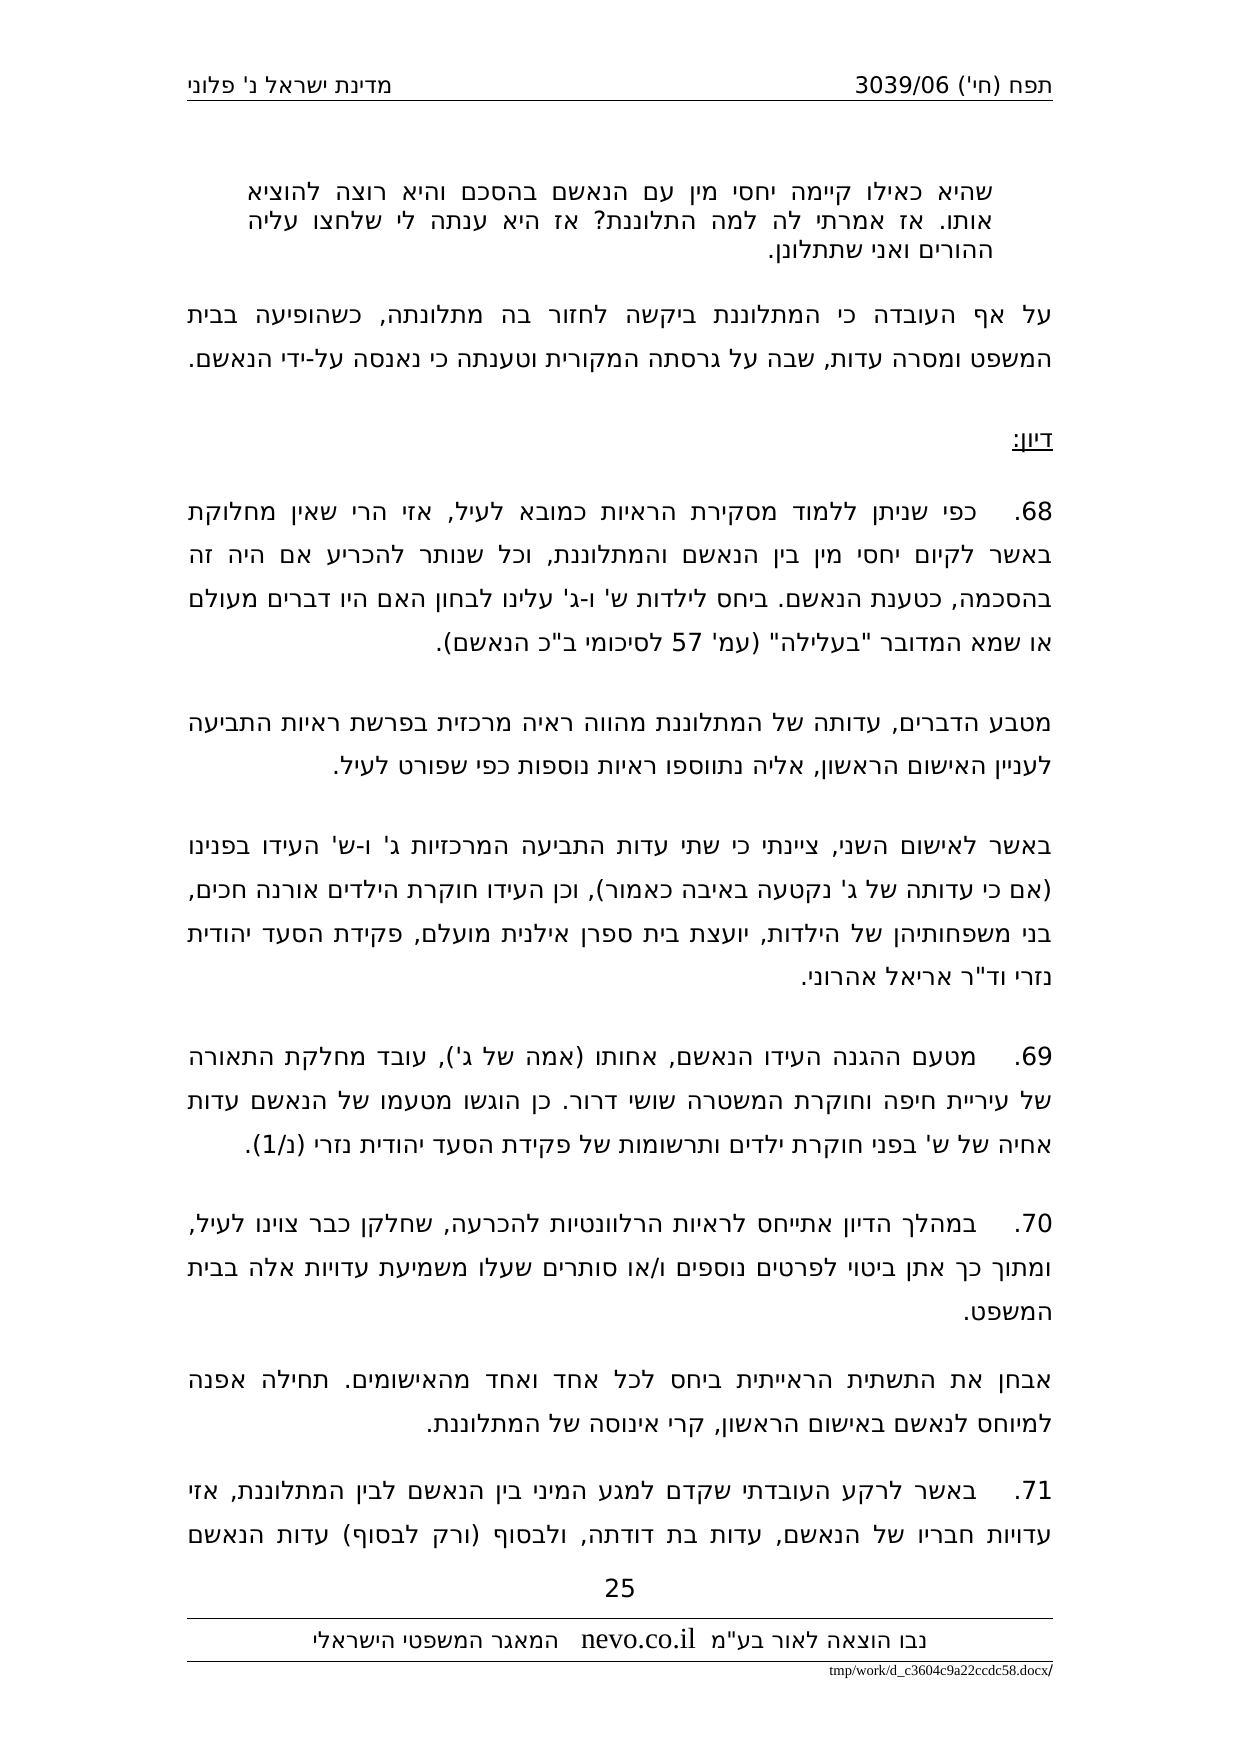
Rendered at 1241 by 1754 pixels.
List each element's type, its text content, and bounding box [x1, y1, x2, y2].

text שהיא כאילו קיימה יחסי מין עם הנאשם בהסכם והיא רוצה להוציא אותו. אז אמרתי לה למה התלוננת? אז היא ענתה לי שלחצו עליה ההורים ואני שתתלונן. [246, 177, 994, 265]
text באשר לאישום השני, ציינתי כי שתי עדות התביעה המרכזיות ג' ו-ש' העידו בפנינו (אם כי עדותה של ג' נקטעה באיבה כאמור), וכן העידו חוקרת הילדים אורנה חכים, בני משפחותיהן של הילדות, יועצת בית ספרן אילנית מועלם, פקידת הסעד יהודית נזרי וד"ר אריאל אהרוני. [187, 831, 1053, 992]
text אבחן את התשתית הראייתית ביחס לכל אחד ואחד מהאישומים. תחילה אפנה למיוחס לנאשם באישום הראשון, קרי אינוסה של המתלוננת. [187, 1365, 1053, 1438]
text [187, 1477, 1053, 1549]
text 68. כפי שניתן ללמוד מסקירת הראיות כמובא לעיל, אזי הרי שאין מחלוקת באשר לקיום יחסי מין בין הנאשם והמתלוננת, וכל שנותר להכריע אם היה זה בהסכמה, כטענת הנאשם. ביחס לילדות ש' ו-ג' עלינו לבחון האם היו דברים מעולם או שמא המדובר "בעלילה" (עמ' 57 לסיכומי ב"כ הנאשם). [187, 497, 1053, 657]
text 70. במהלך הדיון אתייחס לראיות הרלוונטיות להכרעה, שחלקן כבר צוינו לעיל, ומתוך כך אתן ביטוי לפרטים נוספים ו/או סותרים שעלו משמיעת עדויות אלה בבית המשפט. [187, 1210, 1053, 1326]
text דיון: [187, 424, 1053, 453]
text על אף העובדה כי המתלוננת ביקשה לחזור בה מתלונתה, כשהופיעה בבית המשפט ומסרה עדות, שבה על גרסתה המקורית וטענתה כי נאנסה על-ידי הנאשם. [187, 301, 1053, 374]
text 69. מטעם ההגנה העידו הנאשם, אחותו (אמה של ג'), עובד מחלקת התאורה של עיריית חיפה וחוקרת המשטרה שושי דרור. כן הוגשו מטעמו של הנאשם עדות אחיה של ש' בפני חוקרת ילדים ותרשומות של פקידת הסעד יהודית נזרי (נ/1). [187, 1042, 1053, 1159]
text מטבע הדברים, עדותה של המתלוננת מהווה ראיה מרכזית בפרשת ראיות התביעה לעניין האישום הראשון, אליה נתווספו ראיות נוספות כפי שפורט לעיל. [187, 708, 1053, 781]
